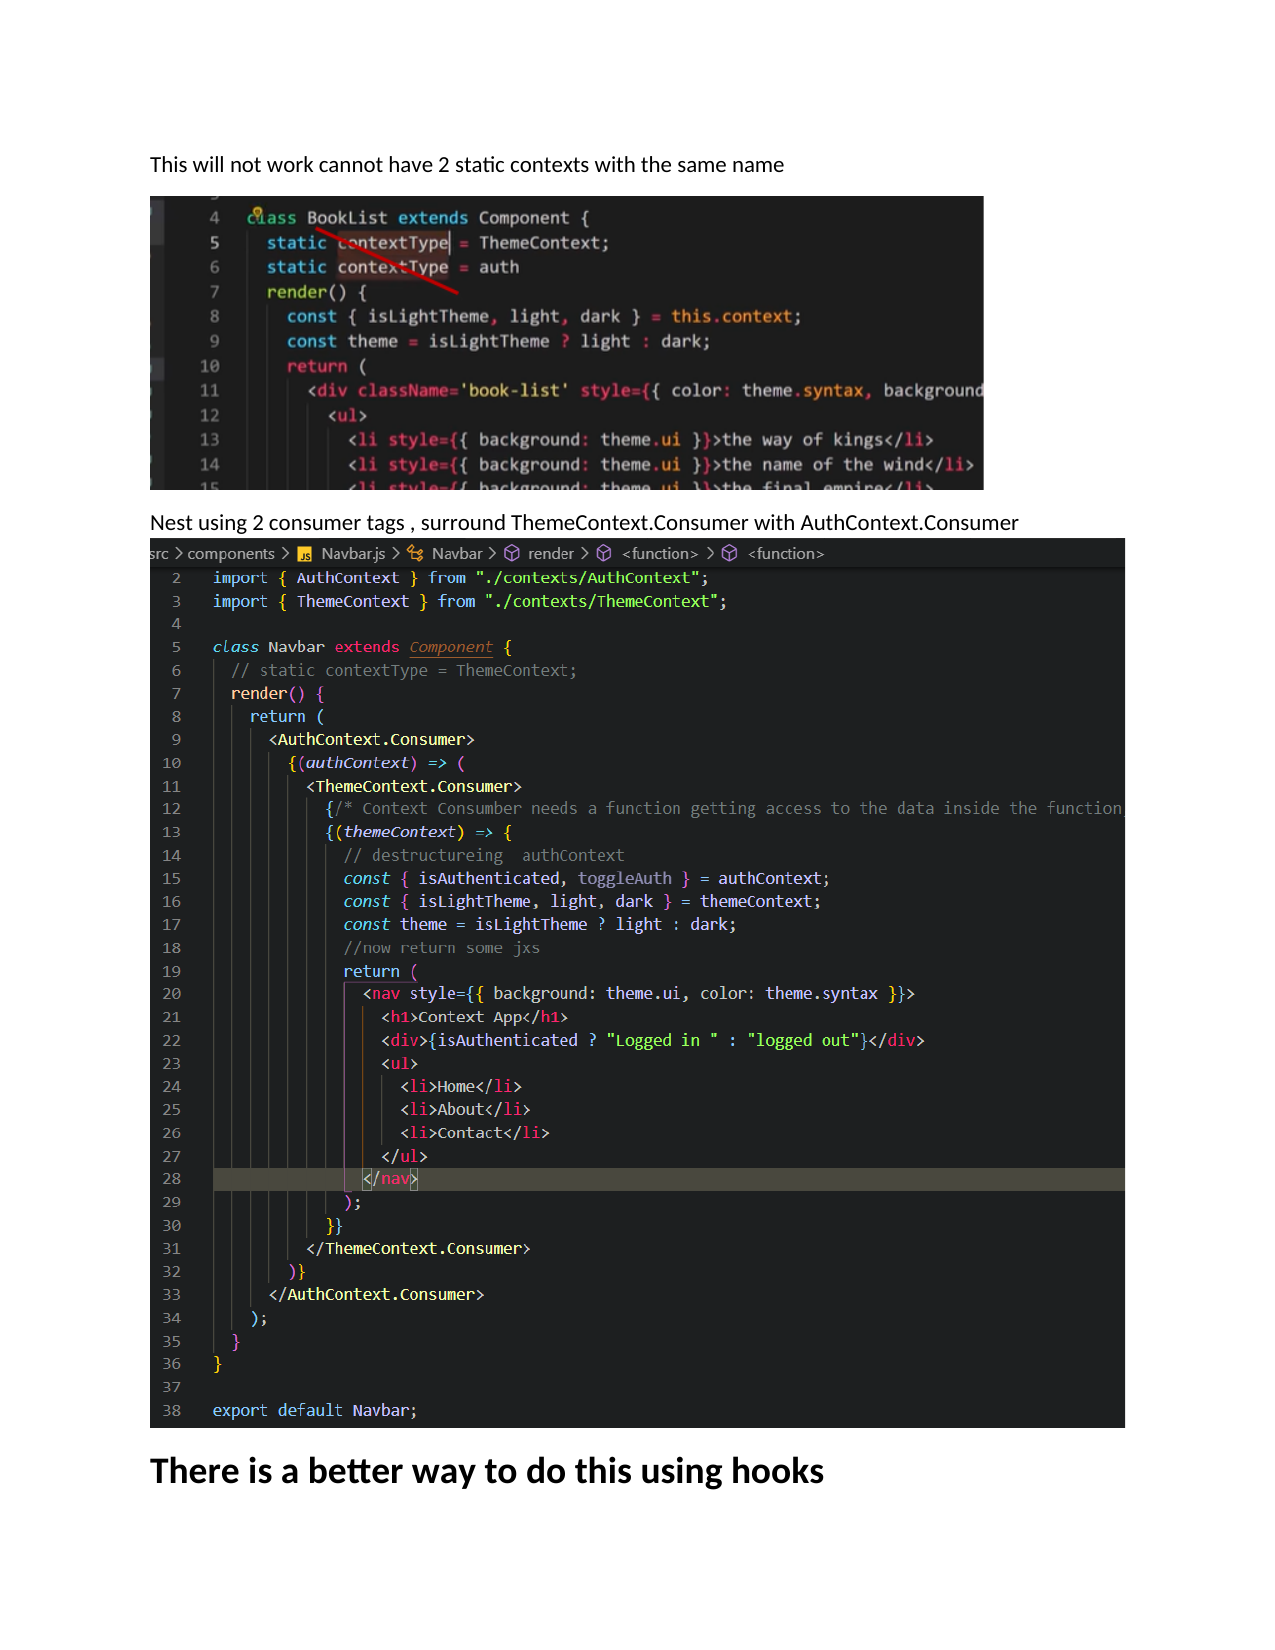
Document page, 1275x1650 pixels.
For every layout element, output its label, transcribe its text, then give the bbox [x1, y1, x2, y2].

text This will not work cannot have 2 static contexts with the same name [150, 150, 1125, 178]
picture [150, 538, 1125, 1428]
text There is a better way to do this using hooks [150, 1447, 1125, 1492]
text Nest using 2 consumer tags , surround ThemeContext.Consumer with AuthContext.Consumer [150, 508, 1125, 538]
picture [150, 196, 984, 490]
